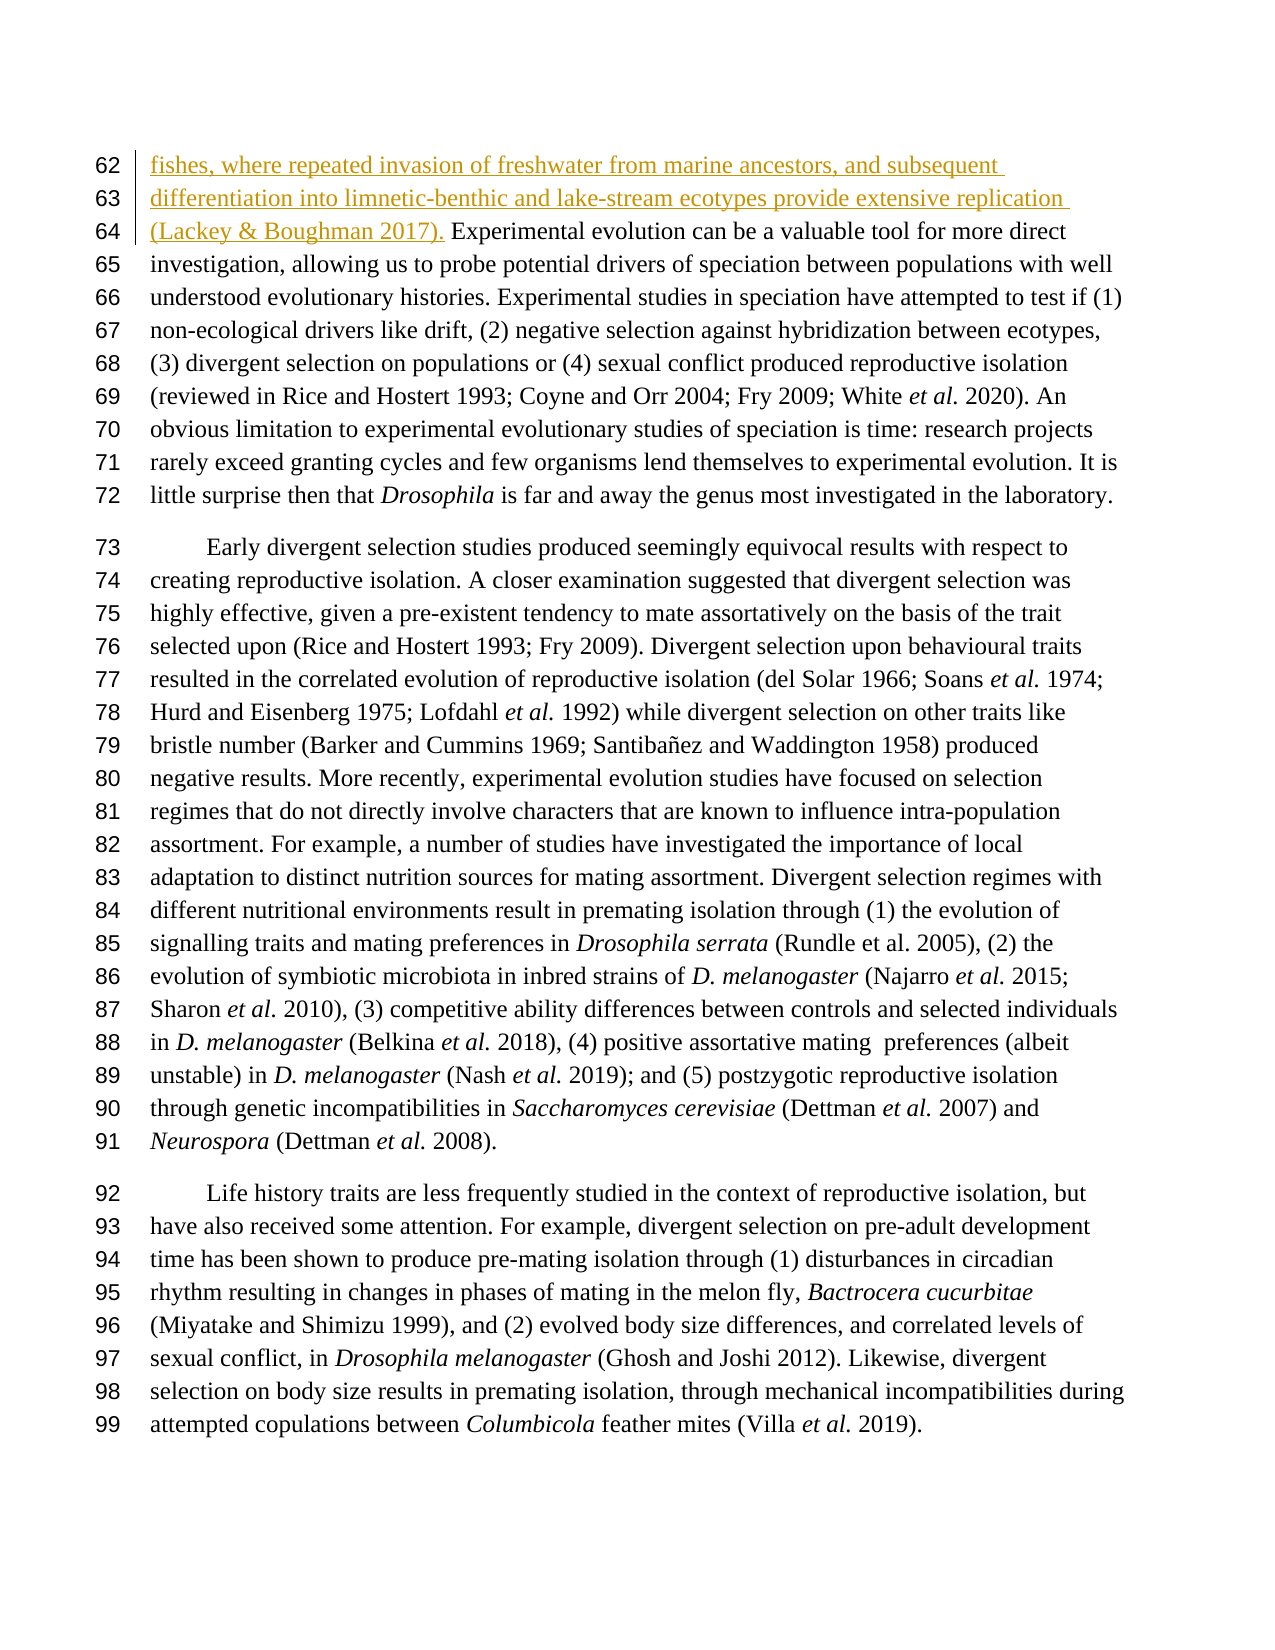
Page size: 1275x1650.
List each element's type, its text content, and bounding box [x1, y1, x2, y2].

text Life history traits are less frequently studied in the context of reproductive isolation, but have also received some attention. For example, divergent selection on pre-adult development time has been shown to produce pre-mating isolation through (1) disturbances in circadian rhythm resulting in changes in phases of mating in the melon fly, Bactrocera cucurbitae (Miyatake and Shimizu 1999), and (2) evolved body size differences, and correlated levels of sexual conflict, in Drosophila melanogaster (Ghosh and Joshi 2012). Likewise, divergent selection on body size results in premating isolation, through mechanical incompatibilities during attempted copulations between Columbicola feather mites (Villa et al. 2019). [150, 1178, 1125, 1438]
text Early divergent selection studies produced seemingly equivocal results with respect to creating reproductive isolation. A closer examination suggested that divergent selection was highly effective, given a pre-existent tendency to mate assortatively on the basis of the trait selected upon (Rice and Hostert 1993; Fry 2009). Divergent selection upon behavioural traits resulted in the correlated evolution of reproductive isolation (del Solar 1966; Soans et al. 1974; Hurd and Eisenberg 1975; Lofdahl et al. 1992) while divergent selection on other traits like bristle number (Barker and Cummins 1969; Santibañez and Waddington 1958) produced negative results. More recently, experimental evolution studies have focused on selection regimes that do not directly involve characters that are known to influence intra-population assortment. For example, a number of studies have investigated the importance of local adaptation to distinct nutrition sources for mating assortment. Divergent selection regimes with different nutritional environments result in premating isolation through (1) the evolution of signalling traits and mating preferences in Drosophila serrata (Rundle et al. 2005), (2) the evolution of symbiotic microbiota in inbred strains of D. melanogaster (Najarro et al. 2015; Sharon et al. 2010), (3) competitive ability differences between controls and selected individuals in D. melanogaster (Belkina et al. 2018), (4) positive assortative mating preferences (albeit unstable) in D. melanogaster (Nash et al. 2019); and (5) postzygotic reproductive isolation through genetic incompatibilities in Saccharomyces cerevisiae (Dettman et al. 2007) and Neurospora (Dettman et al. 2008). [150, 532, 1125, 1155]
